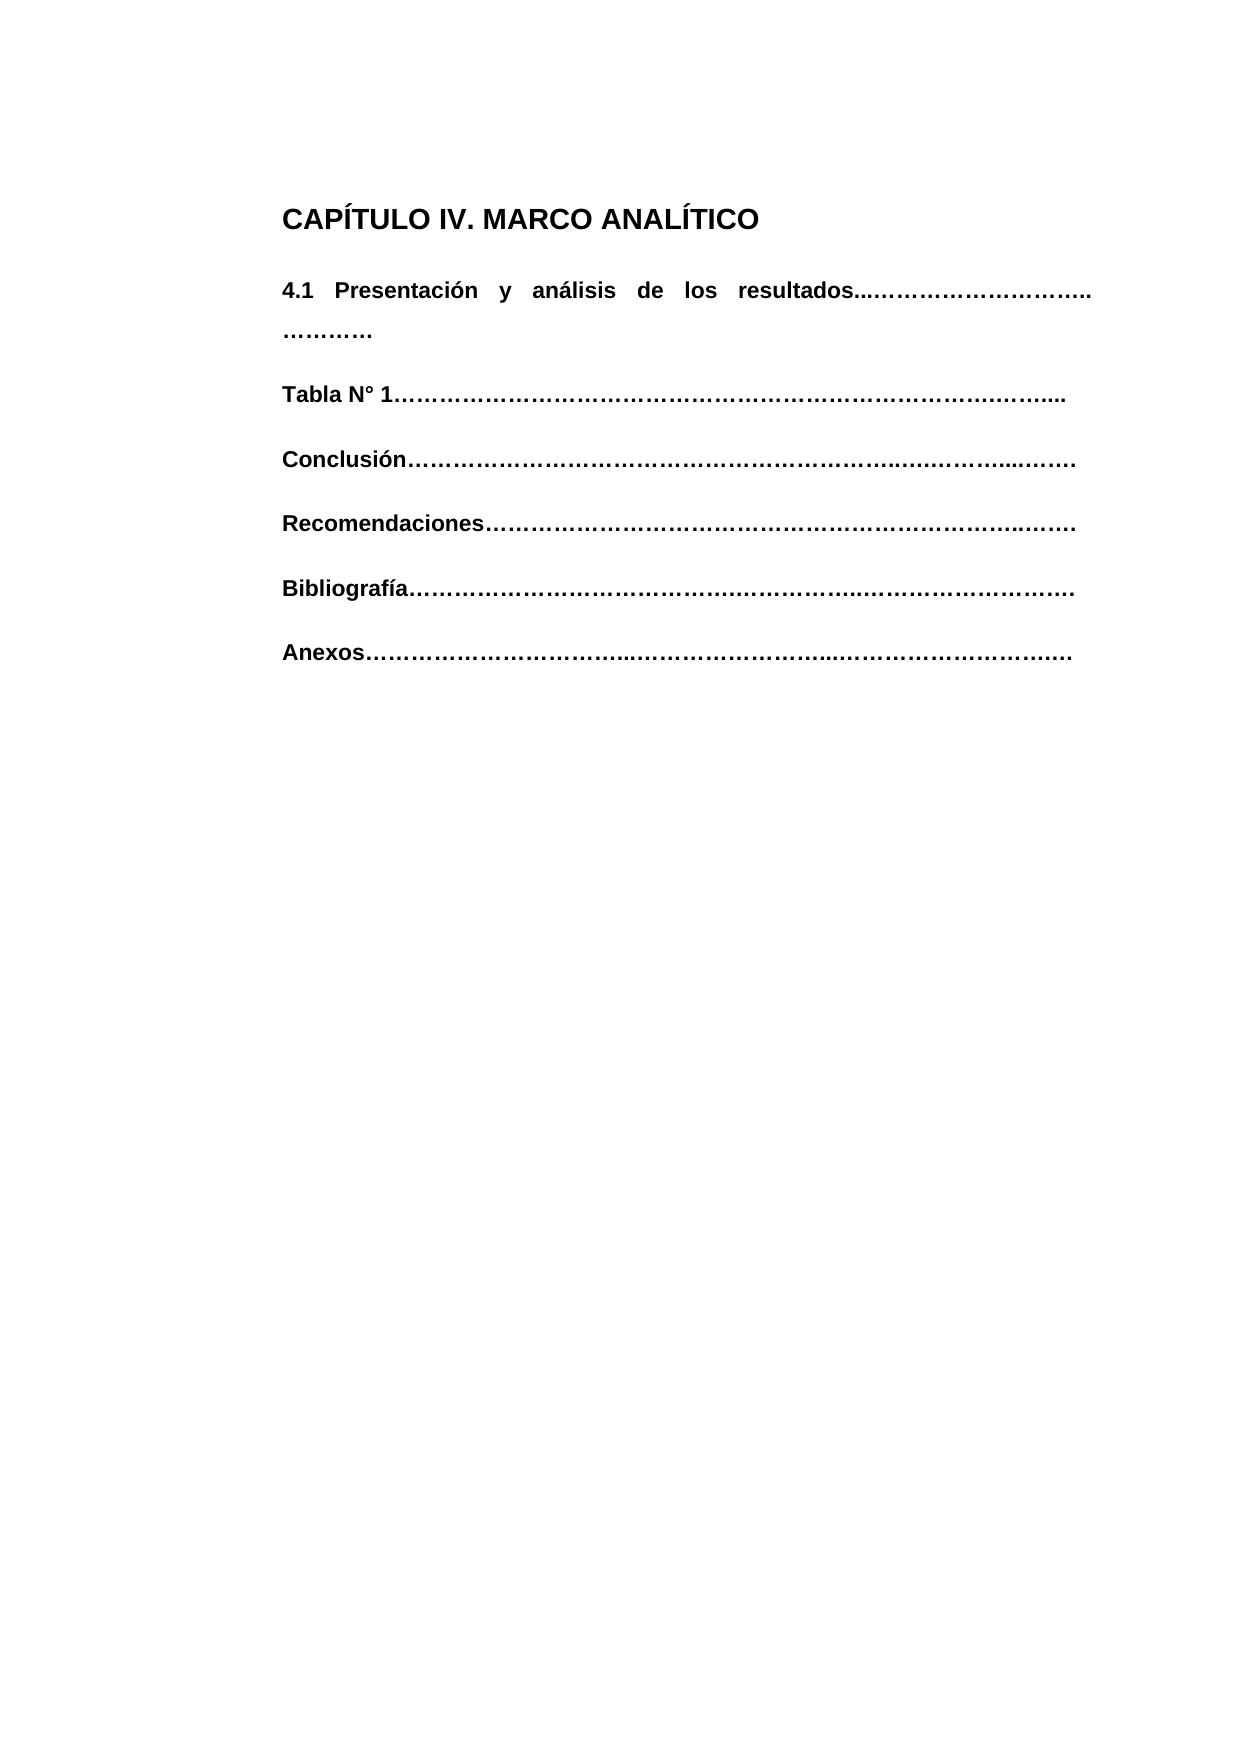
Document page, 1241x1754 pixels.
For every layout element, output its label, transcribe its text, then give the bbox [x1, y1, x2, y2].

text Tabla N° 1…………………………………………………………………….…….... [282, 381, 1092, 408]
text 4.1 Presentación y análisis de los resultados...………………………..………… [282, 277, 1092, 343]
text Bibliografía…………………………………….……………..………………………. [282, 575, 1092, 601]
text Recomendaciones……………………………………………………………..……. [282, 510, 1092, 537]
text Anexos……………………………...……………………...……………………….… [282, 639, 1092, 666]
text Conclusión………………………………………………………..….………....……. [282, 446, 1092, 472]
text CAPÍTULO IV. MARCO ANALÍTICO [282, 202, 1092, 236]
